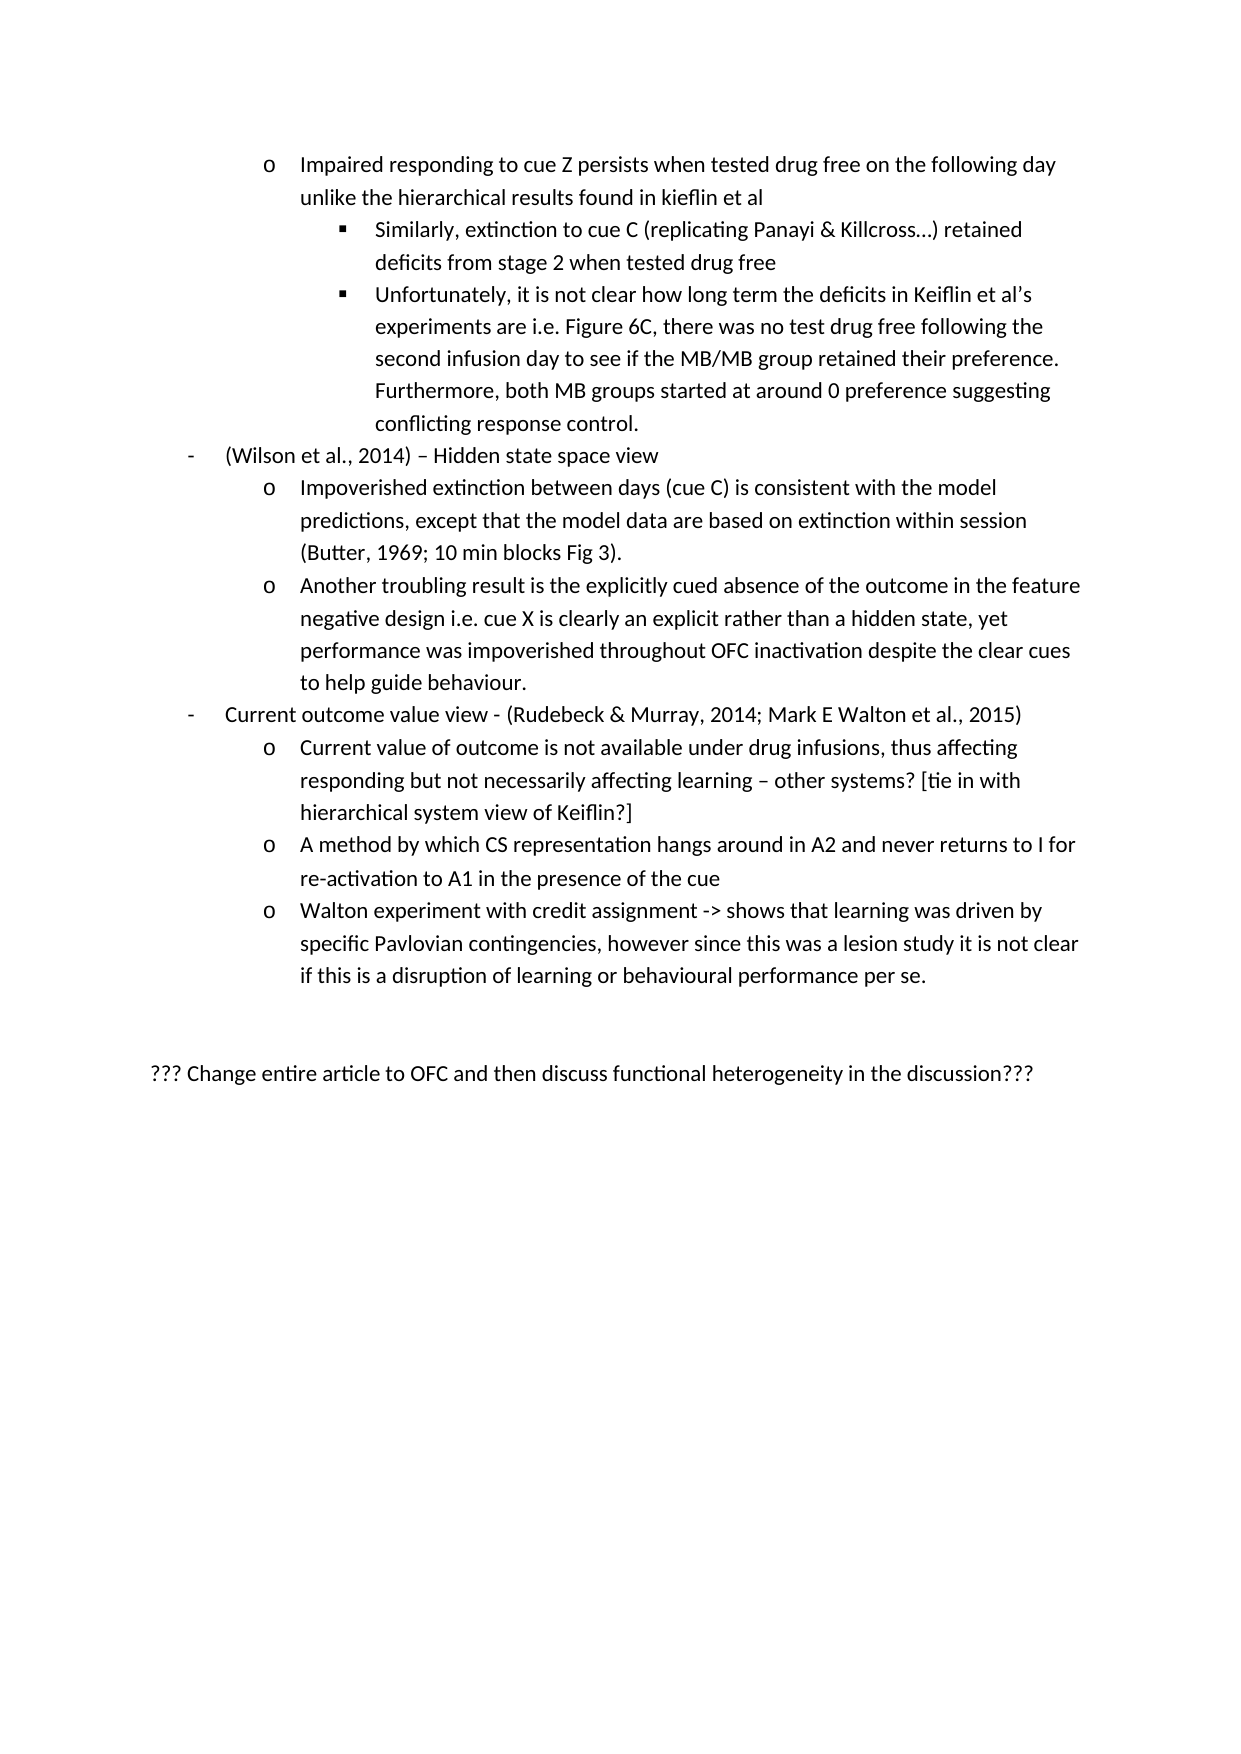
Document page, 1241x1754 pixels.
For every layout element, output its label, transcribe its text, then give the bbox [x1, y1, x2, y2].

list Current outcome value view - (Rudebeck & Murray, 2014; Mark E Walton et al., 2015) [187, 701, 1090, 729]
list Current value of outcome is not available under drug infusions, thus affecting responding but not necessarily affecting learning – other systems? [tie in with hierarchical system view of Keiflin?] [262, 733, 1090, 826]
list Impaired responding to cue Z persists when tested drug free on the following day unlike the hierarchical results found in kieflin et al [262, 150, 1090, 211]
list Similarly, extinction to cue C (replicating Panayi & Killcross…) retained deficits from stage 2 when tested drug free [337, 216, 1090, 276]
list A method by which CS representation hangs around in A2 and never returns to I for re-activation to A1 in the presence of the cue [262, 831, 1090, 892]
text ??? Change entire article to OFC and then discuss functional heterogeneity in the discussion??? [150, 1059, 1090, 1087]
list (Wilson et al., 2014) – Hidden state space view [187, 441, 1090, 469]
list Walton experiment with credit assignment -> shows that learning was driven by specific Pavlovian contingencies, however since this was a lesion study it is not clear if this is a disruption of learning or behavioural performance per se. [262, 896, 1090, 989]
list Unfortunately, it is not clear how long term the deficits in Keiflin et al’s experiments are i.e. Figure 6C, there was no test drug free following the second infusion day to see if the MB/MB group retained their preference. Furthermore, both MB groups started at around 0 preference suggesting conflicting response control. [337, 280, 1090, 437]
list Another troubling result is the explicitly cued absence of the outcome in the feature negative design i.e. cue X is clearly an explicit rather than a hidden state, yet performance was impoverished throughout OFC inactivation despite the clear cues to help guide behaviour. [262, 571, 1090, 696]
list Impoverished extinction between days (cue C) is consistent with the model predictions, except that the model data are based on extinction within session (Butter, 1969; 10 min blocks Fig 3). [262, 473, 1090, 567]
